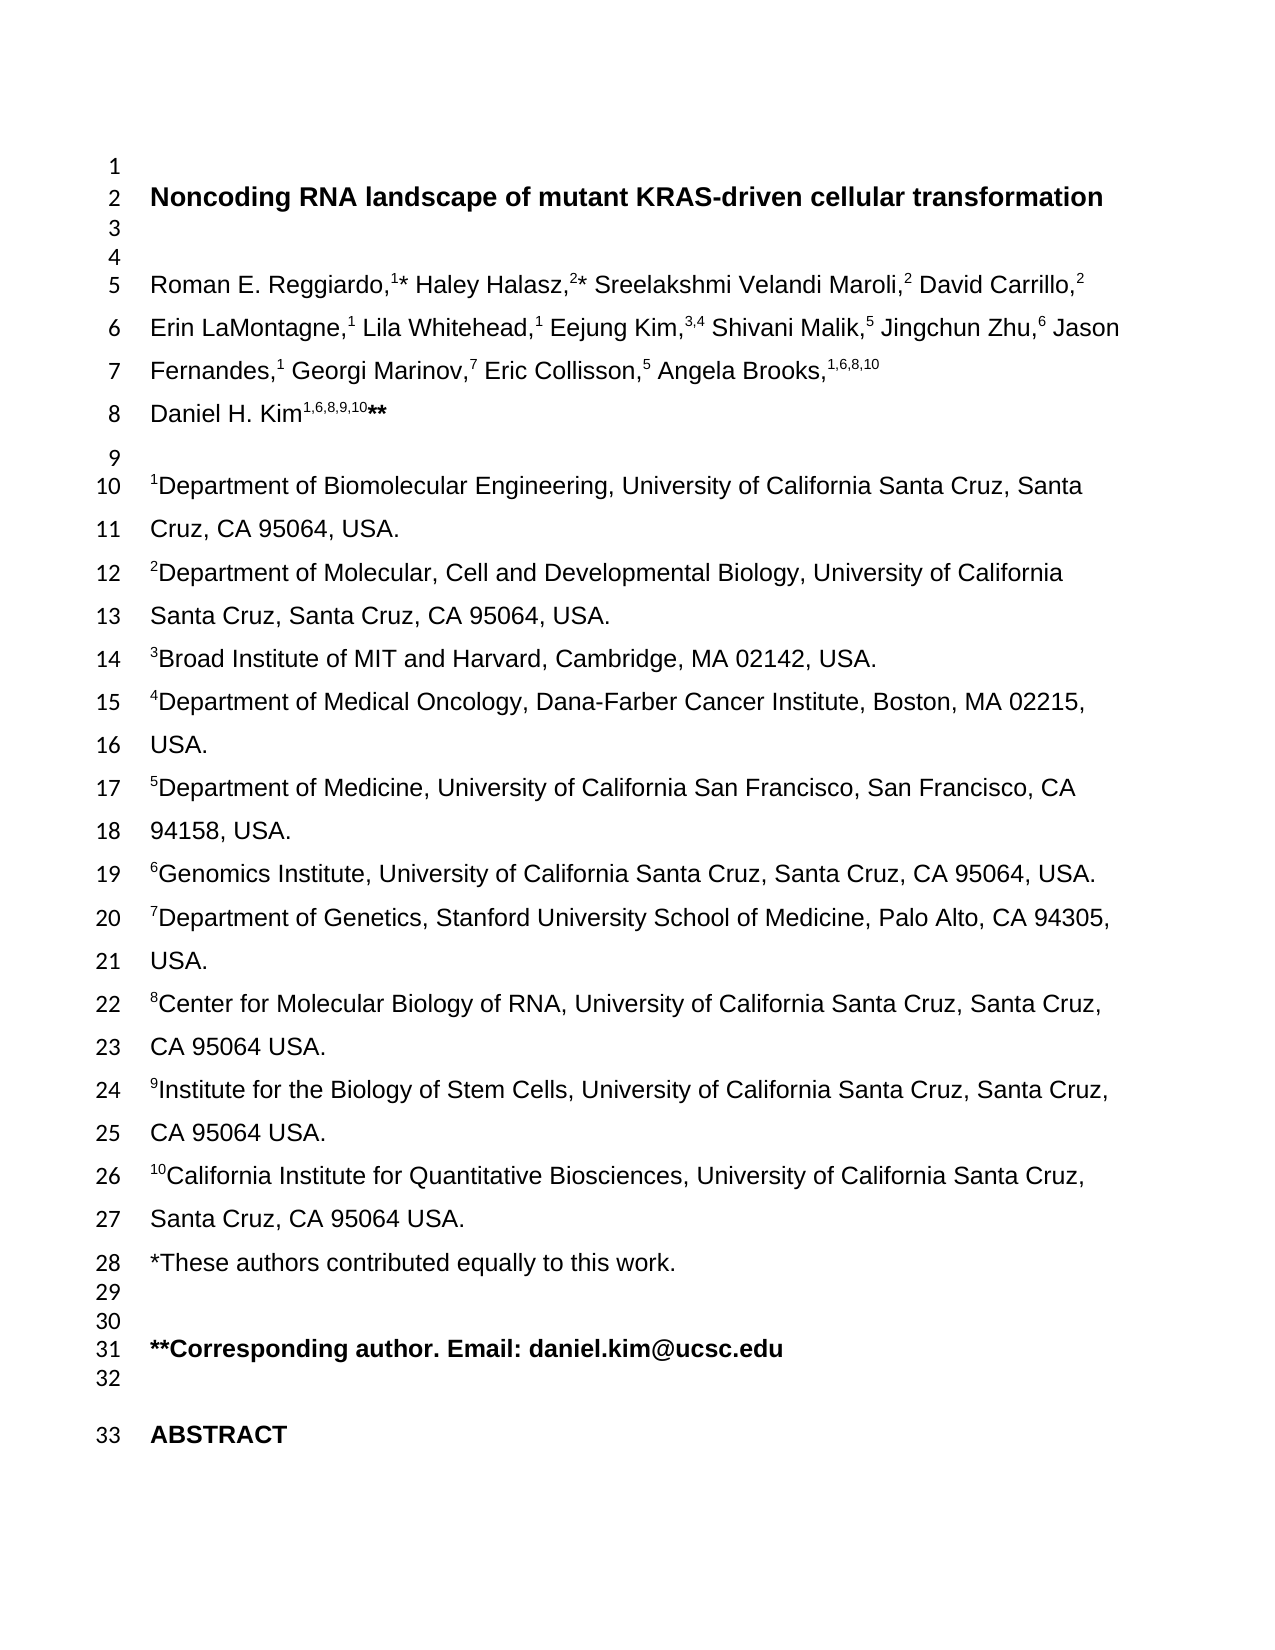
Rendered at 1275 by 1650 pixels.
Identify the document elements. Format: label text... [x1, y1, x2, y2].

text Daniel H. Kim1,6,8,9,10** [150, 399, 1125, 428]
text ABSTRACT [150, 1420, 1125, 1449]
text 2Department of Molecular, Cell and Developmental Biology, University of California Santa Cruz, Santa Cruz, CA 95064, USA. [150, 557, 1125, 629]
text Noncoding RNA landscape of mutant KRAS-driven cellular transformation [150, 181, 1125, 212]
text *These authors contributed equally to this work. [150, 1247, 1125, 1276]
text 4Department of Medical Oncology, Dana-Farber Cancer Institute, Boston, MA 02215, USA. [150, 687, 1125, 759]
text 10California Institute for Quantitative Biosciences, University of California Santa Cruz, Santa Cruz, CA 95064 USA. [150, 1161, 1125, 1233]
text 3Broad Institute of MIT and Harvard, Cambridge, MA 02142, USA. [150, 644, 1125, 672]
text 5Department of Medicine, University of California San Francisco, San Francisco, CA 94158, USA. [150, 773, 1125, 845]
text **Corresponding author. Email: daniel.kim@ucsc.edu [150, 1334, 1125, 1362]
text 8Center for Molecular Biology of RNA, University of California Santa Cruz, Santa Cruz, CA 95064 USA. [150, 989, 1125, 1061]
text 1Department of Biomolecular Engineering, University of California Santa Cruz, Santa Cruz, CA 95064, USA. [150, 471, 1125, 543]
text 9Institute for the Biology of Stem Cells, University of California Santa Cruz, Santa Cruz, CA 95064 USA. [150, 1075, 1125, 1147]
text Roman E. Reggiardo,1* Haley Halasz,2* Sreelakshmi Velandi Maroli,2 David Carrillo,2 Erin LaMontagne,1 Lila Whitehead,1 Eejung Kim,3,4 Shivani Malik,5 Jingchun Zhu,6 Jason Fernandes,1 Georgi Marinov,7 Eric Collisson,5 Angela Brooks,1,6,8,10 [150, 270, 1125, 385]
text 7Department of Genetics, Stanford University School of Medicine, Palo Alto, CA 94305, USA. [150, 902, 1125, 974]
text 6Genomics Institute, University of California Santa Cruz, Santa Cruz, CA 95064, USA. [150, 859, 1125, 888]
